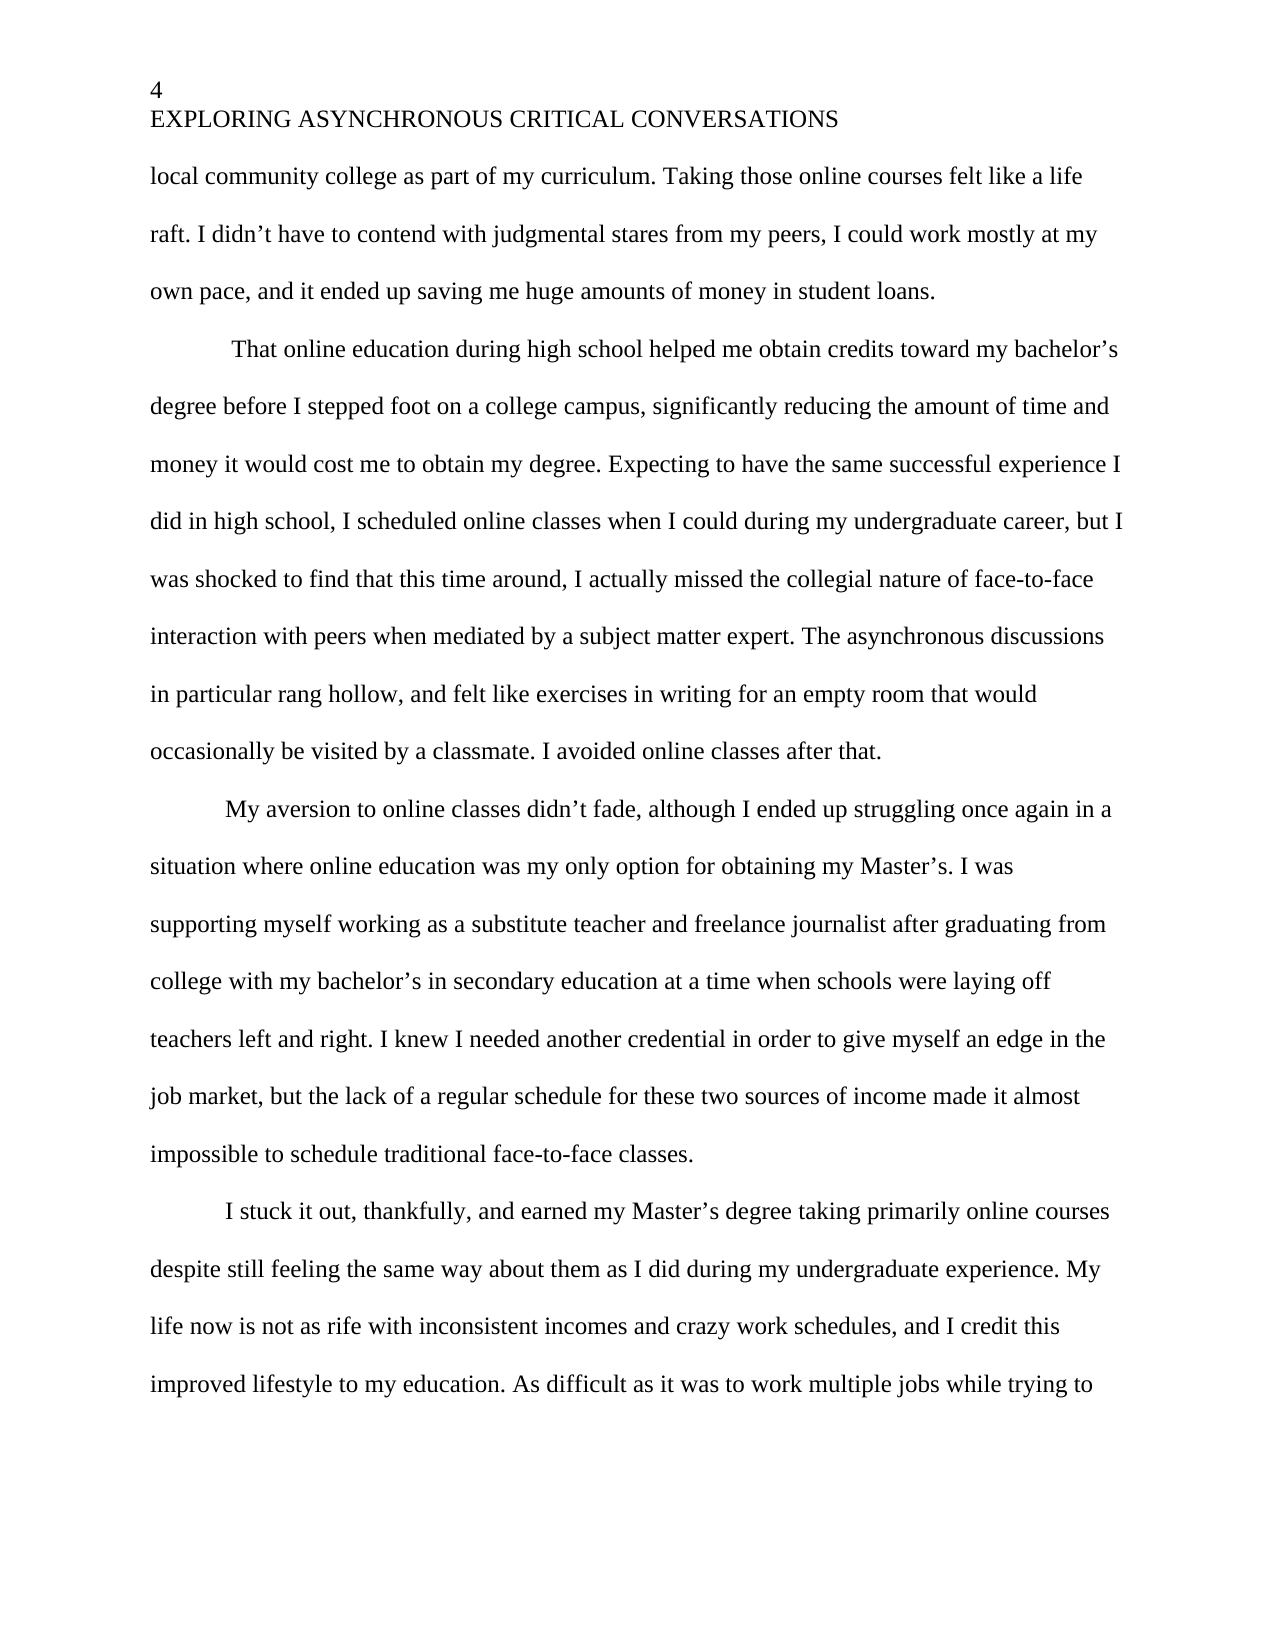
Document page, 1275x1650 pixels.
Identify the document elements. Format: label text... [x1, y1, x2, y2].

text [150, 161, 1125, 305]
text That online education during high school helped me obtain credits toward my bachelor’s degree before I stepped foot on a college campus, significantly reducing the amount of time and money it would cost me to obtain my degree. Expecting to have the same successful experience I did in high school, I scheduled online classes when I could during my undergraduate career, but I was shocked to find that this time around, I actually missed the collegial nature of face-to-face interaction with peers when mediated by a subject matter expert. The asynchronous discussions in particular rang hollow, and felt like exercises in writing for an empty room that would occasionally be visited by a classmate. I avoided online classes after that. [150, 334, 1125, 765]
text My aversion to online classes didn’t fade, although I ended up struggling once again in a situation where online education was my only option for obtaining my Master’s. I was supporting myself working as a substitute teacher and freelance journalist after graduating from college with my bachelor’s in secondary education at a time when schools were laying off teachers left and right. I knew I needed another credential in order to give myself an edge in the job market, but the lack of a regular schedule for these two sources of income made it almost impossible to schedule traditional face-to-face classes. [150, 794, 1125, 1167]
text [150, 1196, 1125, 1397]
